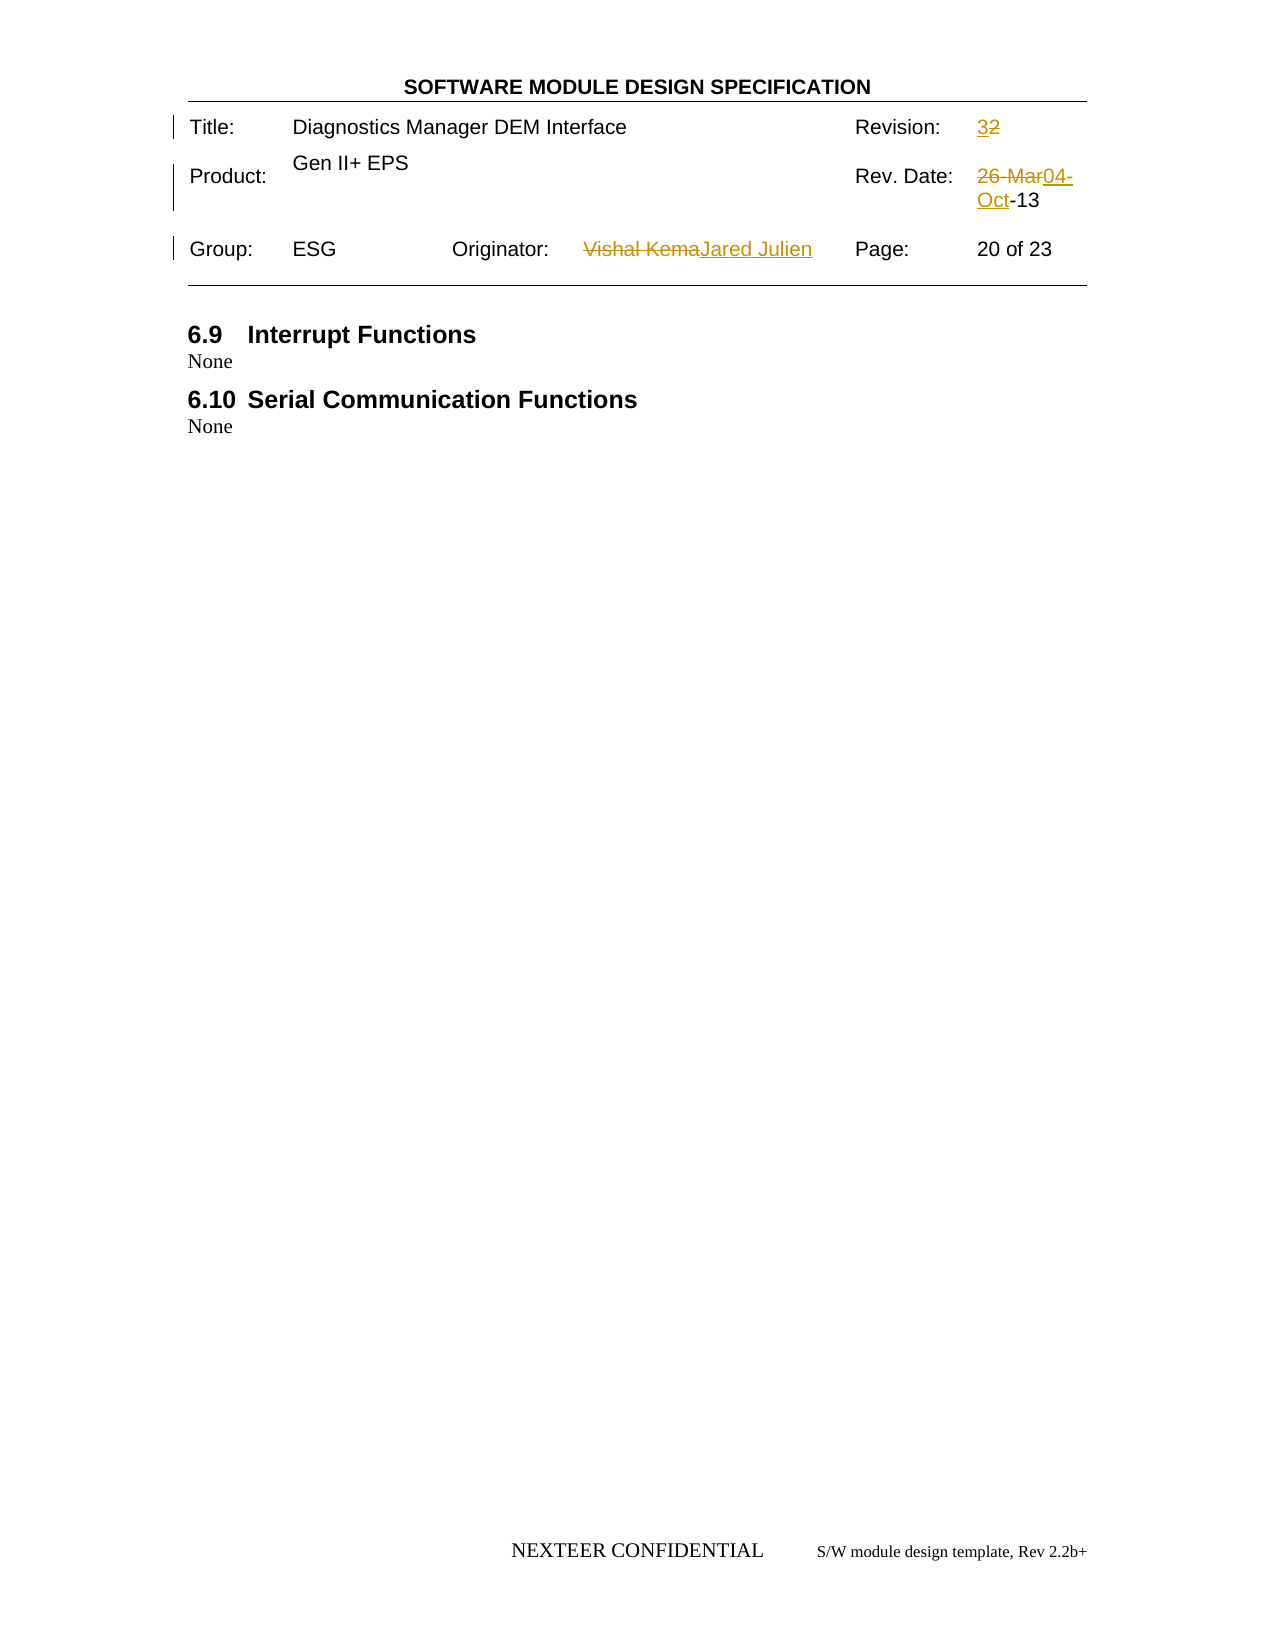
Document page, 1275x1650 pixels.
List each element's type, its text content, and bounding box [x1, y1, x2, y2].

text None [187, 349, 1087, 373]
text None [187, 414, 1087, 438]
subtitle Interrupt Functions [187, 320, 1087, 349]
subtitle Serial Communication Functions [187, 386, 1087, 414]
